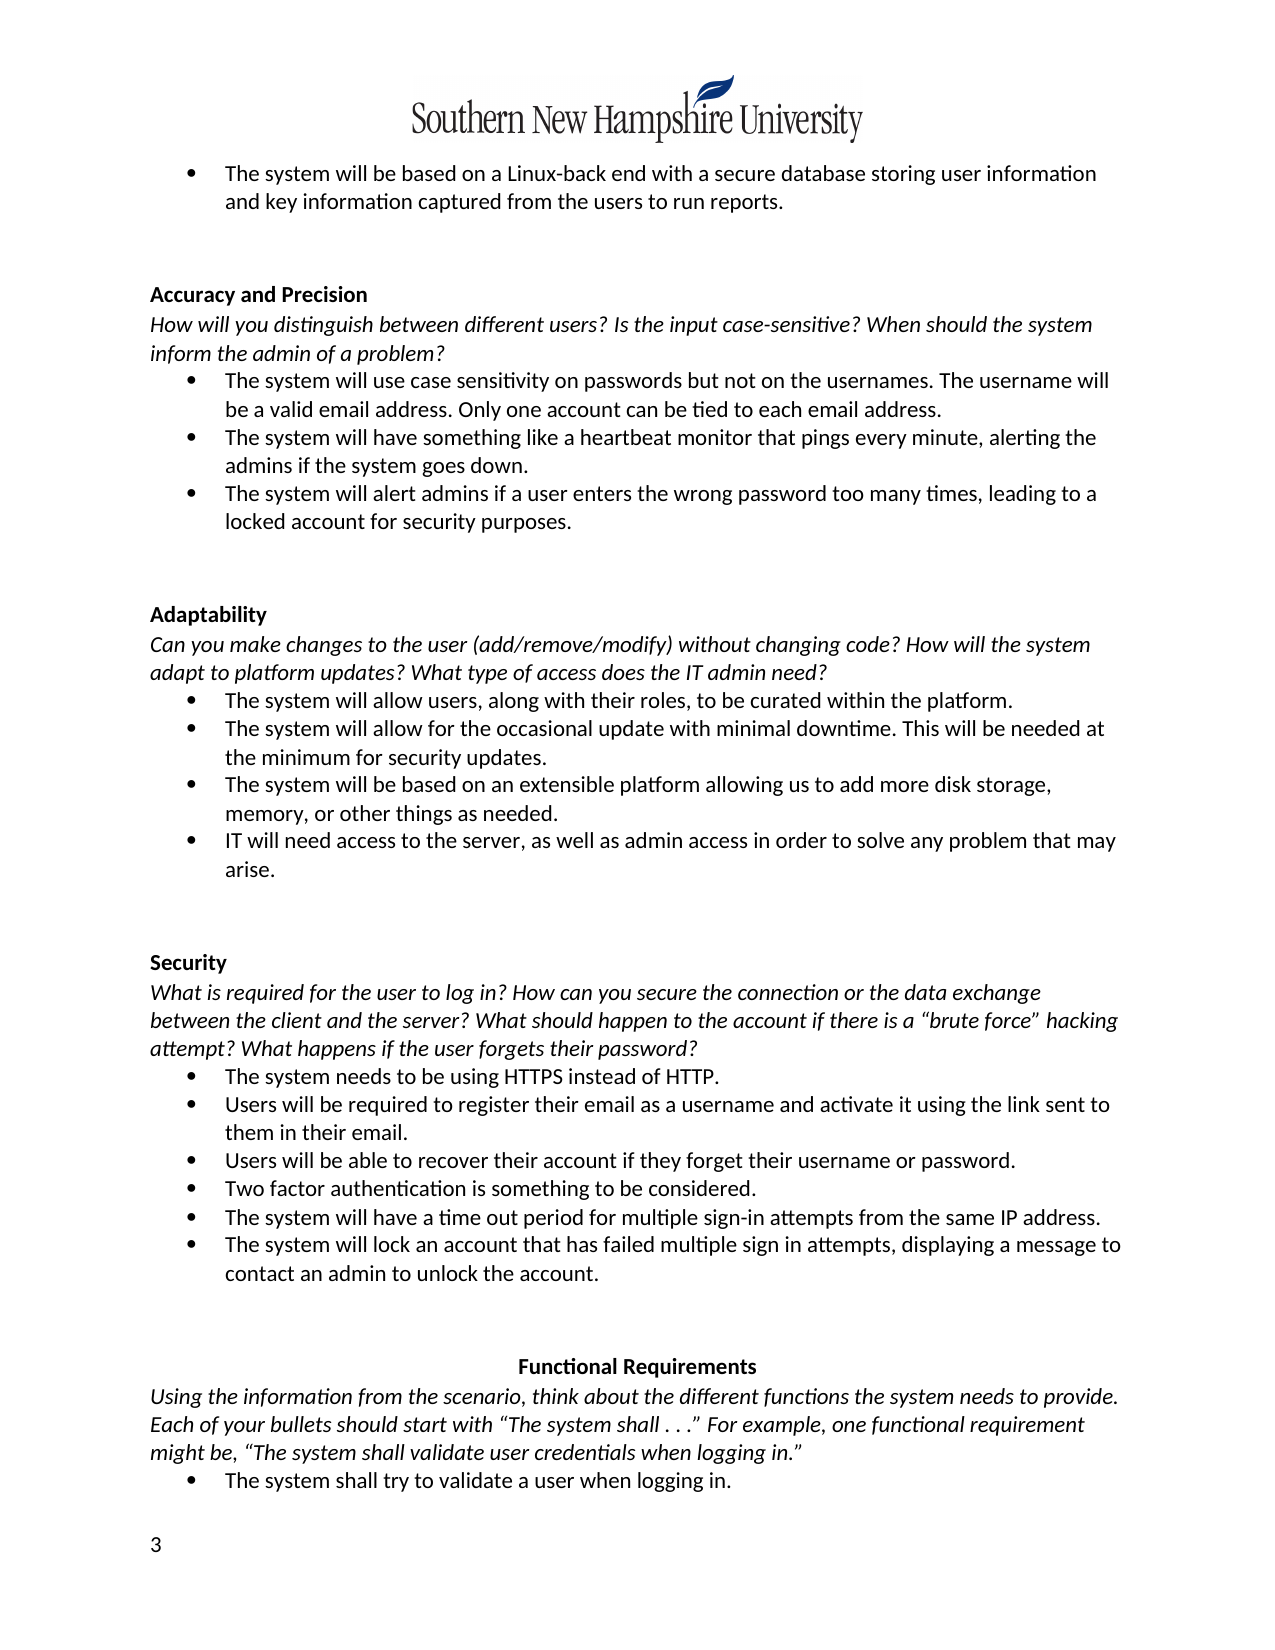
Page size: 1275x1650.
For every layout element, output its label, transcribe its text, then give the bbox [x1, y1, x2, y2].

list The system needs to be using HTTPS instead of HTTP. [187, 1062, 1125, 1091]
text Can you make changes to the user (add/remove/modify) without changing code? How will the system adapt to platform updates? What type of access does the IT admin need? [150, 631, 1125, 687]
list Users will be required to register their email as a username and activate it using the link sent to them in their email. [187, 1091, 1125, 1147]
text Using the information from the scenario, think about the different functions the system needs to provide. Each of your bullets should start with “The system shall . . .” For example, one functional requirement might be, “The system shall validate user credentials when logging in.” [150, 1382, 1125, 1466]
list IT will need access to the server, as well as admin access in order to solve any problem that may arise. [187, 827, 1125, 883]
list The system will allow users, along with their roles, to be curated within the platform. [187, 687, 1125, 714]
subtitle Adaptability [150, 600, 1125, 628]
list The system will allow for the occasional update with minimal downtime. This will be needed at the minimum for security updates. [187, 714, 1125, 771]
list The system will be based on an extensible platform allowing us to add more disk storage, memory, or other things as needed. [187, 771, 1125, 827]
list The system will be based on a Linux-back end with a secure database storing user information and key information captured from the users to run reports. [187, 159, 1125, 215]
picture [412, 75, 863, 143]
list The system will have a time out period for multiple sign-in attempts from the same IP address. [187, 1203, 1125, 1231]
subtitle Accuracy and Precision [150, 280, 1125, 308]
text What is required for the user to log in? How can you secure the connection or the data exchange between the client and the server? What should happen to the account if there is a “brute force” hacking attempt? What happens if the user forgets their password? [150, 978, 1125, 1062]
list The system will lock an account that has failed multiple sign in attempts, displaying a message to contact an admin to unlock the account. [187, 1231, 1125, 1287]
list The system will have something like a heartbeat monitor that pings every minute, alerting the admins if the system goes down. [187, 423, 1125, 479]
list The system shall try to validate a user when logging in. [187, 1466, 1125, 1494]
list Users will be able to recover their account if they forget their username or password. [187, 1147, 1125, 1174]
subtitle Security [150, 948, 1125, 976]
list Two factor authentication is something to be considered. [187, 1174, 1125, 1203]
list The system will use case sensitivity on passwords but not on the usernames. The username will be a valid email address. Only one account can be tied to each email address. [187, 367, 1125, 423]
subtitle Functional Requirements [150, 1352, 1125, 1380]
list The system will alert admins if a user enters the wrong password too many times, leading to a locked account for security purposes. [187, 479, 1125, 535]
text How will you distinguish between different users? Is the input case-sensitive? When should the system inform the admin of a problem? [150, 311, 1125, 367]
